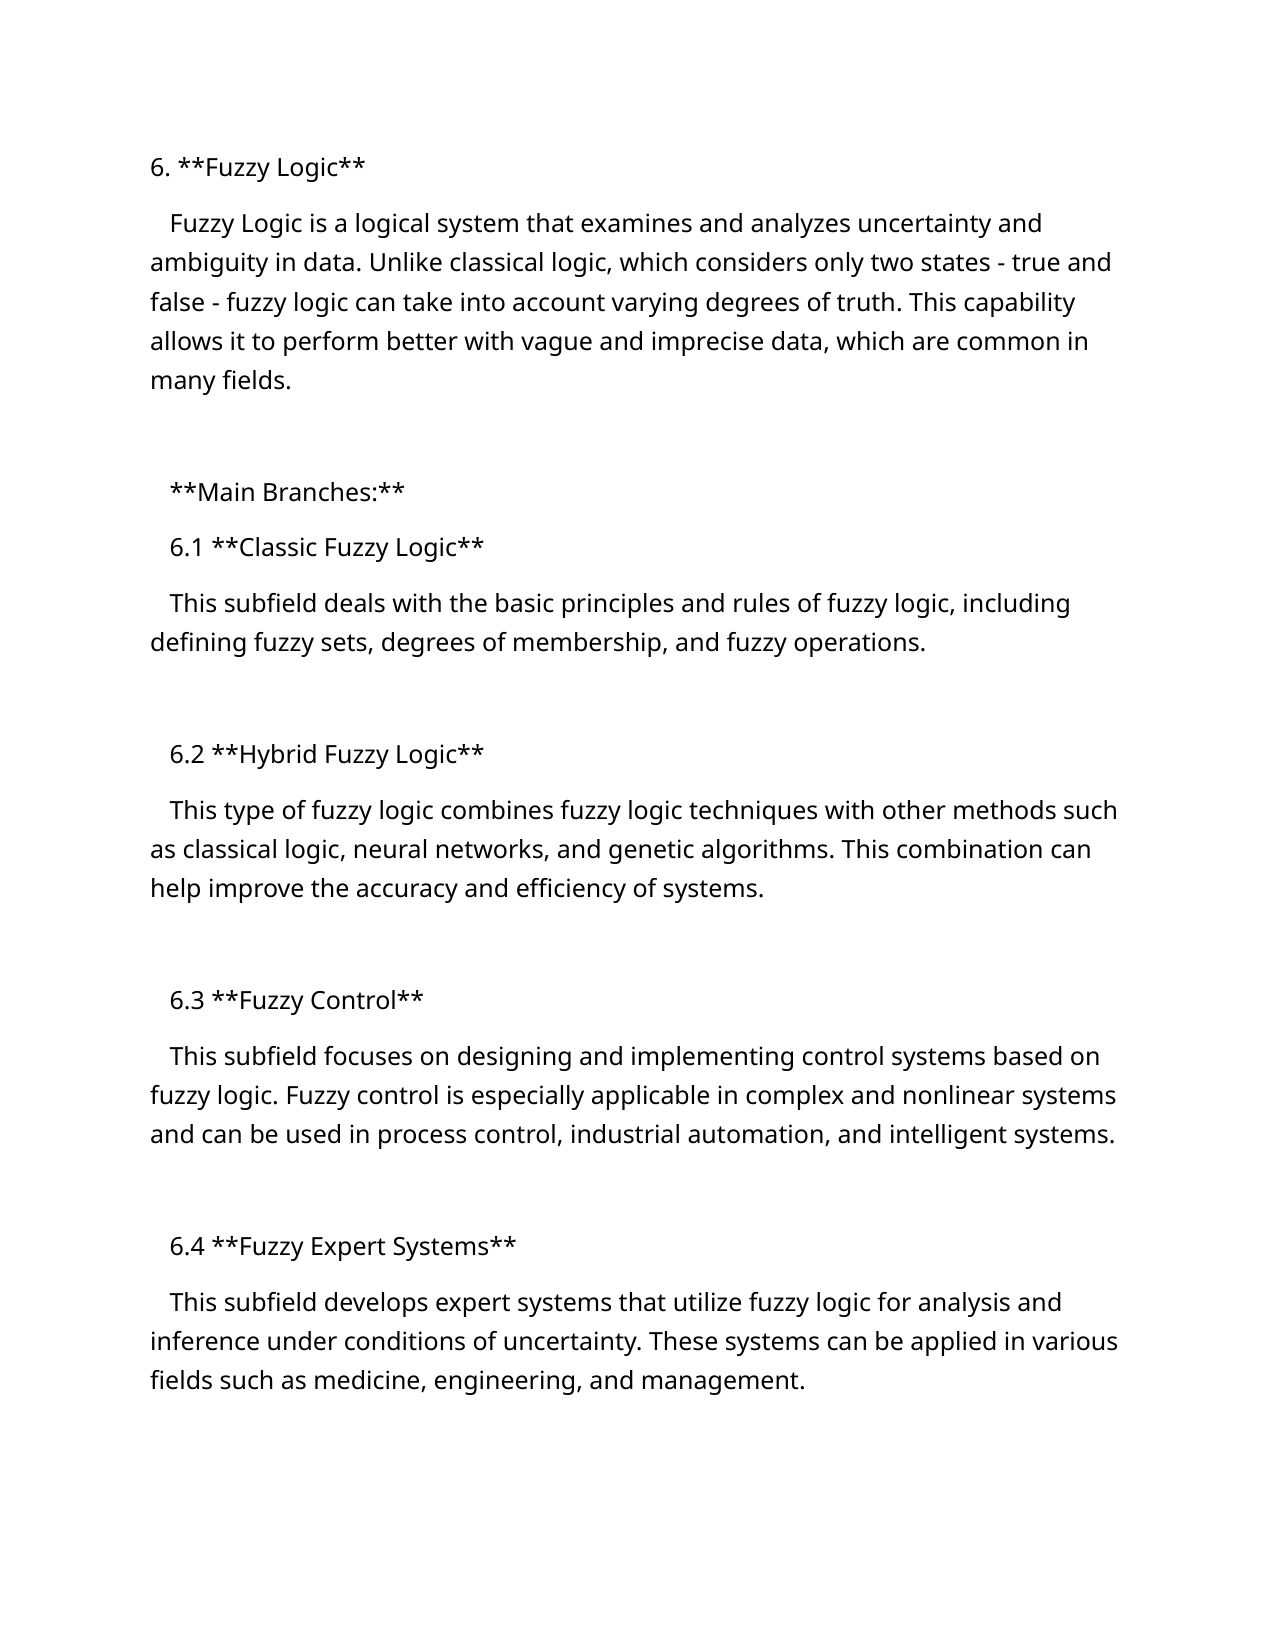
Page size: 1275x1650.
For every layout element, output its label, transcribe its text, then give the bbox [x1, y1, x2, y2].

text This subfield develops expert systems that utilize fuzzy logic for analysis and inference under conditions of uncertainty. These systems can be applied in various fields such as medicine, engineering, and management. [150, 1284, 1125, 1397]
text 6.4 **Fuzzy Expert Systems** [150, 1228, 1125, 1262]
text This subfield focuses on designing and implementing control systems based on fuzzy logic. Fuzzy control is especially applicable in complex and nonlinear systems and can be used in process control, industrial automation, and intelligent systems. [150, 1038, 1125, 1151]
text 6.2 **Hybrid Fuzzy Logic** [150, 737, 1125, 771]
text **Main Branches:** [150, 474, 1125, 508]
text This type of fuzzy logic combines fuzzy logic techniques with other methods such as classical logic, neural networks, and genetic algorithms. This combination can help improve the accuracy and efficiency of systems. [150, 792, 1125, 905]
text 6.3 **Fuzzy Control** [150, 982, 1125, 1017]
text 6.1 **Classic Fuzzy Logic** [150, 530, 1125, 564]
text This subfield deals with the basic principles and rules of fuzzy logic, including defining fuzzy sets, degrees of membership, and fuzzy operations. [150, 586, 1125, 659]
text Fuzzy Logic is a logical system that examines and analyzes uncertainty and ambiguity in data. Unlike classical logic, which considers only two states - true and false - fuzzy logic can take into account varying degrees of truth. This capability allows it to perform better with vague and imprecise data, which are common in many fields. [150, 206, 1125, 397]
text 6. **Fuzzy Logic** [150, 150, 1125, 184]
